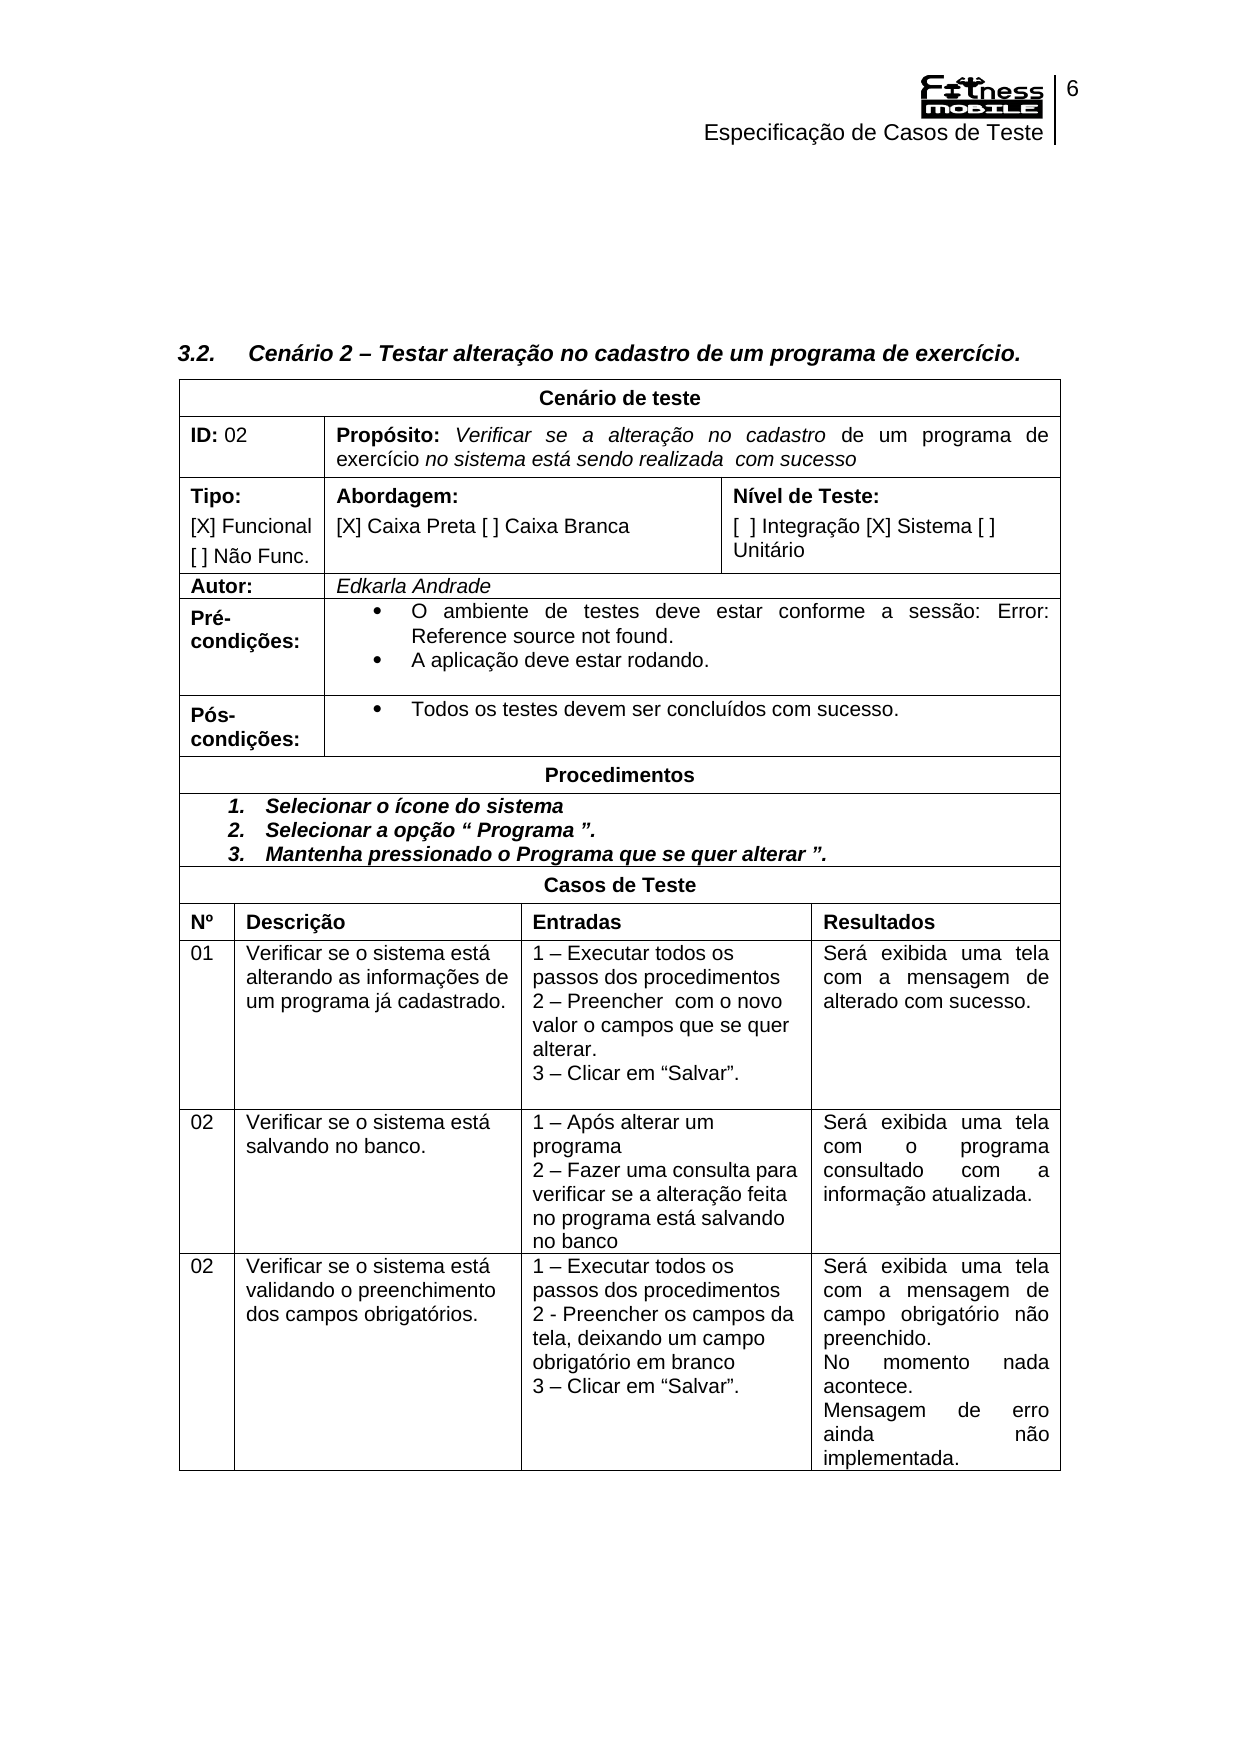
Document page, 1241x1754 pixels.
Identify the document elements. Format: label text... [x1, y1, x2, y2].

table_header Cenário de teste [180, 380, 1060, 416]
table_cell Autor: [180, 574, 324, 598]
table_cell 1 – Após alterar um programa 2 – Fazer uma consulta para verificar se a alteração feita no programa está salvando no banco [522, 1110, 811, 1253]
table_cell Propósito: Verificar se a alteração no cadastro de um programa de exercício no sistema está sendo realizada com sucesso [325, 417, 1060, 477]
table_cell 02 [180, 1110, 234, 1253]
table_cell Nível de Teste: [ ] Integração [X] Sistema [ ] Unitário [722, 478, 1060, 573]
table_cell Verificar se o sistema está alterando as informações de um programa já cadastrado. [235, 941, 521, 1108]
table_cell Selecionar o ícone do sistema Selecionar a opção “ Programa ”. Mantenha pressionado o Programa que se quer alterar ”. [180, 794, 1060, 866]
table_cell 1 – Executar todos os passos dos procedimentos 2 – Preencher com o novo valor o campos que se quer alterar. 3 – Clicar em “Salvar”. [522, 941, 811, 1108]
table_cell Todos os testes devem ser concluídos com sucesso. [325, 696, 1060, 756]
picture [919, 75, 1044, 119]
table_cell Será exibida uma tela com a mensagem de campo obrigatório não preenchido. No momento nada acontece. Mensagem de erro ainda não implementada. [812, 1254, 1060, 1470]
table_cell ID: 02 [180, 417, 324, 477]
table_cell Edkarla Andrade [325, 574, 1060, 598]
table_cell Abordagem: [X] Caixa Preta [ ] Caixa Branca [325, 478, 721, 573]
table_cell Casos de Teste [180, 867, 1060, 903]
table_cell 02 [180, 1254, 234, 1470]
table_cell Nº [180, 904, 234, 940]
subtitle Cenário 2 – Testar alteração no cadastro de um programa de exercício. [177, 340, 1063, 366]
table_cell Procedimentos [180, 757, 1060, 793]
table_cell 1 – Executar todos os passos dos procedimentos 2 - Preencher os campos da tela, deixando um campo obrigatório em branco 3 – Clicar em “Salvar”. [522, 1254, 811, 1470]
table_cell Tipo: [X] Funcional [ ] Não Func. [180, 478, 324, 573]
table_cell Verificar se o sistema está validando o preenchimento dos campos obrigatórios. [235, 1254, 521, 1470]
table_cell Será exibida uma tela com o programa consultado com a informação atualizada. [812, 1110, 1060, 1253]
table_cell Resultados [812, 904, 1060, 940]
table_cell Verificar se o sistema está salvando no banco. [235, 1110, 521, 1253]
table_cell Entradas [522, 904, 811, 940]
table_cell Será exibida uma tela com a mensagem de alterado com sucesso. [812, 941, 1060, 1108]
table_cell O ambiente de testes deve estar conforme a sessão: Ambiente. A aplicação deve estar rodando. [325, 599, 1060, 695]
table_cell Descrição [235, 904, 521, 940]
table_cell Pós-condições: [180, 696, 324, 756]
table_cell Pré-condições: [180, 599, 324, 695]
table_cell 01 [180, 941, 234, 1108]
